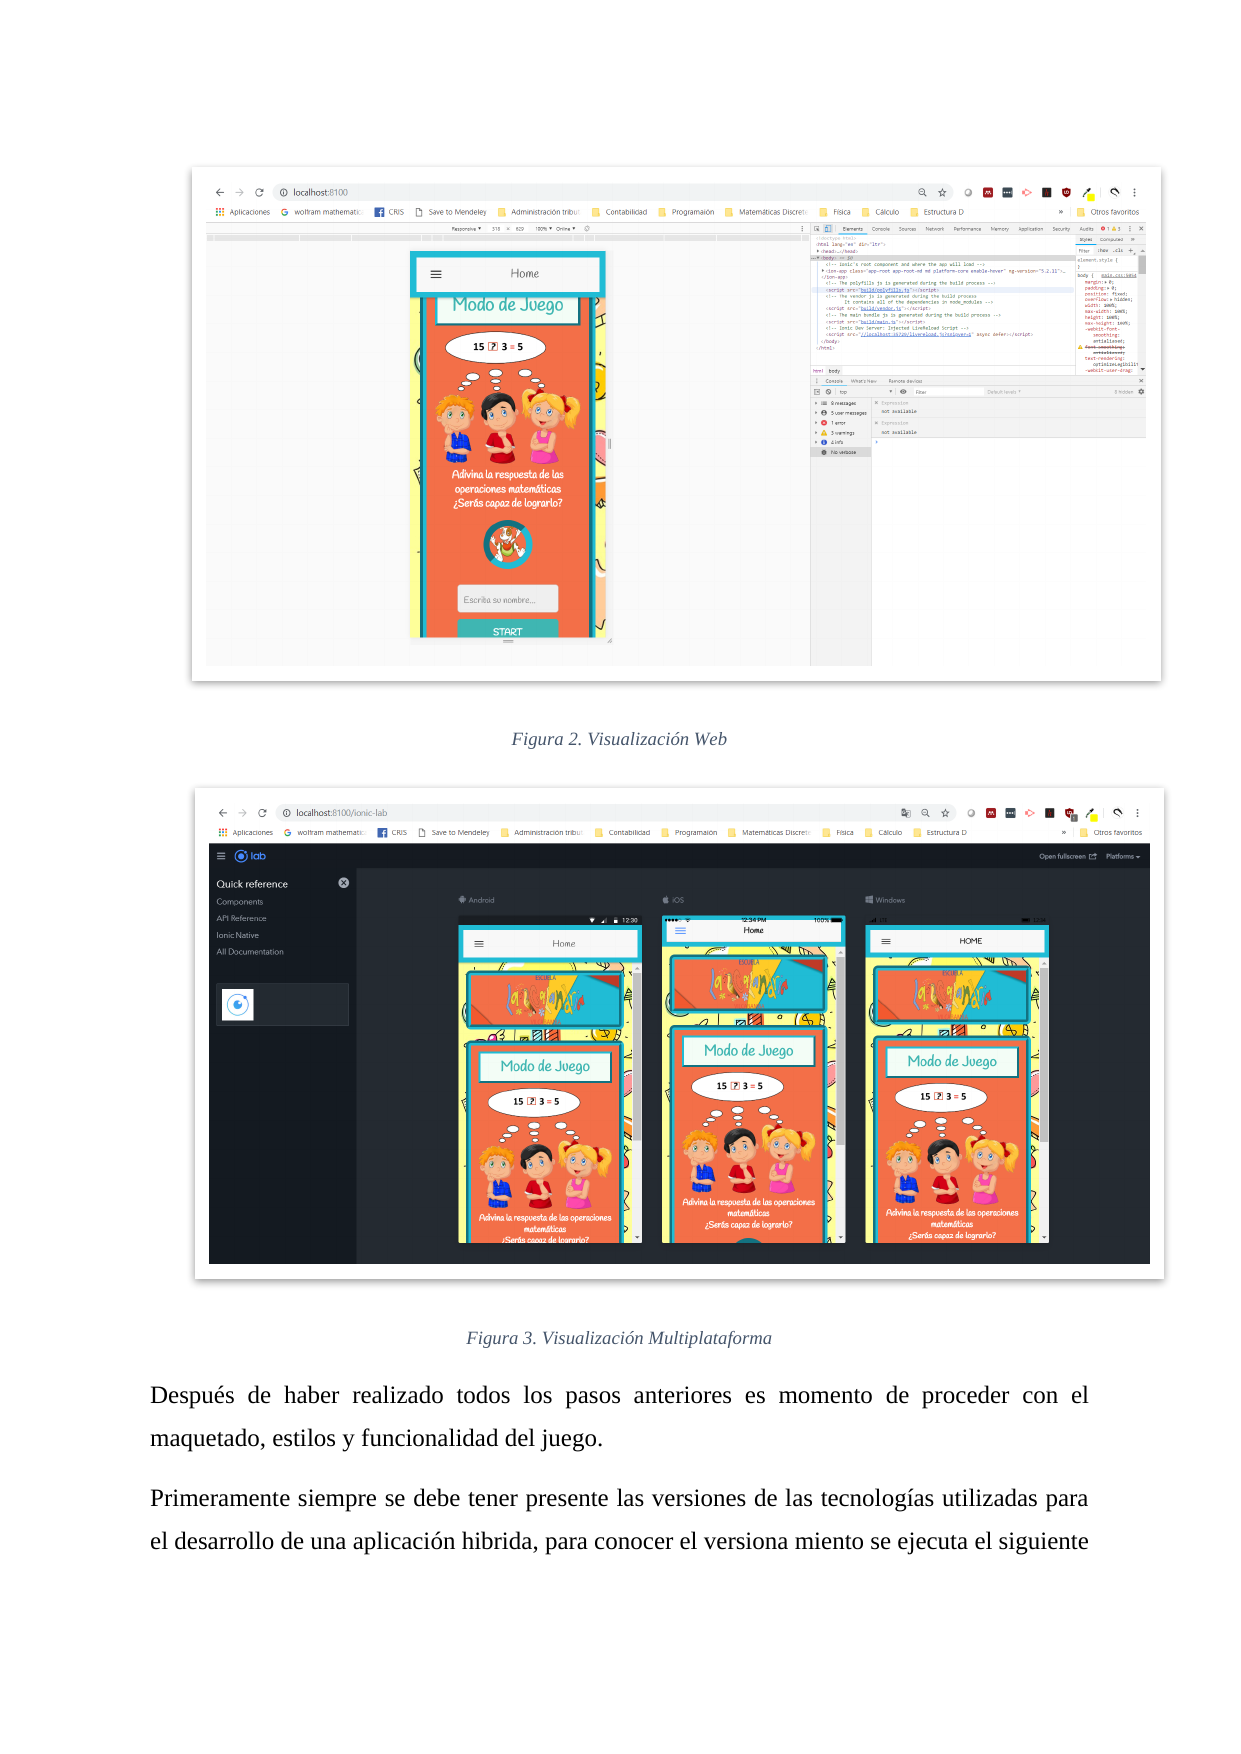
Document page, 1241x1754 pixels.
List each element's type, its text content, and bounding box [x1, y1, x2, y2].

picture [206, 182, 1146, 666]
text Figura 3. Visualización Multiplataforma [150, 1327, 1090, 1348]
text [150, 1483, 1090, 1555]
picture [209, 803, 1150, 1264]
text Figura 2. Visualización Web [150, 728, 1090, 749]
text Después de haber realizado todos los pasos anteriores es momento de proceder con el maquetado, estilos y funcionalidad del juego. [150, 1380, 1090, 1452]
